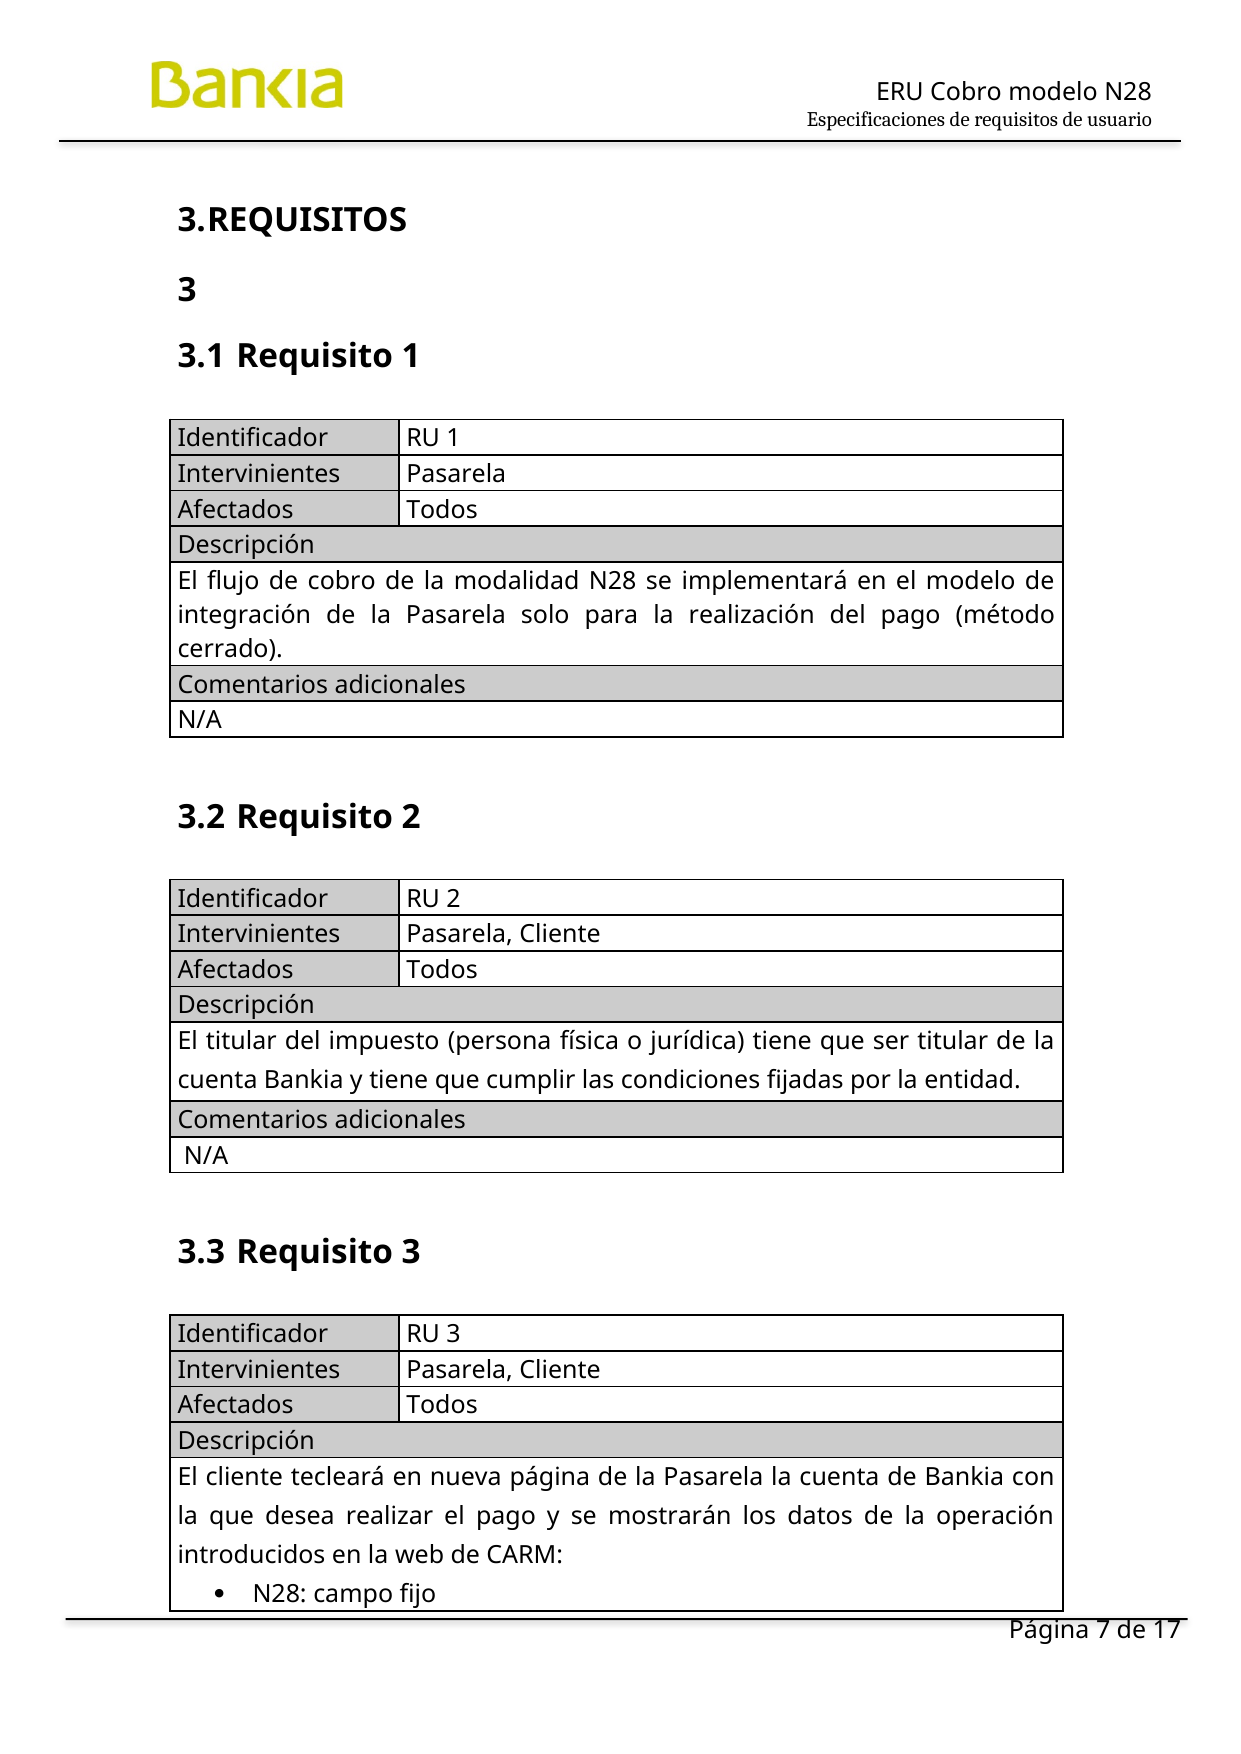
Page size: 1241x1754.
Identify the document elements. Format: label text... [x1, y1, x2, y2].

table_cell Comentarios adicionales [171, 666, 1062, 700]
table_header RU 1 [400, 420, 1062, 454]
table_cell Pasarela [400, 456, 1062, 490]
table_cell Afectados [171, 1387, 398, 1421]
table_cell Todos [400, 1387, 1062, 1421]
table_cell Descripción [171, 527, 1062, 561]
table_cell El titular del impuesto (persona física o jurídica) tiene que ser titular de la cuenta Bankia y tiene que cumplir las condiciones fijadas por la entidad. [171, 1023, 1062, 1100]
subtitle Requisito 2 [177, 792, 1152, 838]
table_cell Pasarela, Cliente [400, 1352, 1062, 1386]
table_cell Intervinientes [171, 456, 398, 490]
table_cell Descripción [171, 1423, 1062, 1457]
table_cell N/A [171, 1138, 1062, 1172]
table_cell Pasarela, Cliente [400, 916, 1062, 950]
table_cell Todos [400, 952, 1062, 986]
subtitle Requisito 3 [177, 1228, 1152, 1273]
subtitle REQUISITOS [177, 196, 1152, 241]
table_cell N/A [171, 702, 1062, 736]
picture [151, 61, 343, 108]
table_cell Intervinientes [171, 916, 398, 950]
table_header Identificador [171, 880, 398, 914]
table_cell Afectados [171, 952, 398, 986]
table_cell Intervinientes [171, 1352, 398, 1386]
table_cell El flujo de cobro de la modalidad N28 se implementará en el modelo de integración de la Pasarela solo para la realización del pago (método cerrado). [171, 563, 1062, 665]
table_header RU 3 [400, 1316, 1062, 1350]
table_cell Todos [400, 491, 1062, 525]
table_header RU 2 [400, 880, 1062, 914]
table_cell Afectados [171, 491, 398, 525]
subtitle Requisito 1 [177, 332, 1152, 378]
table_header Identificador [171, 1316, 398, 1350]
table_cell Comentarios adicionales [171, 1102, 1062, 1136]
table_cell Descripción [171, 987, 1062, 1021]
table_header Identificador [171, 420, 398, 454]
